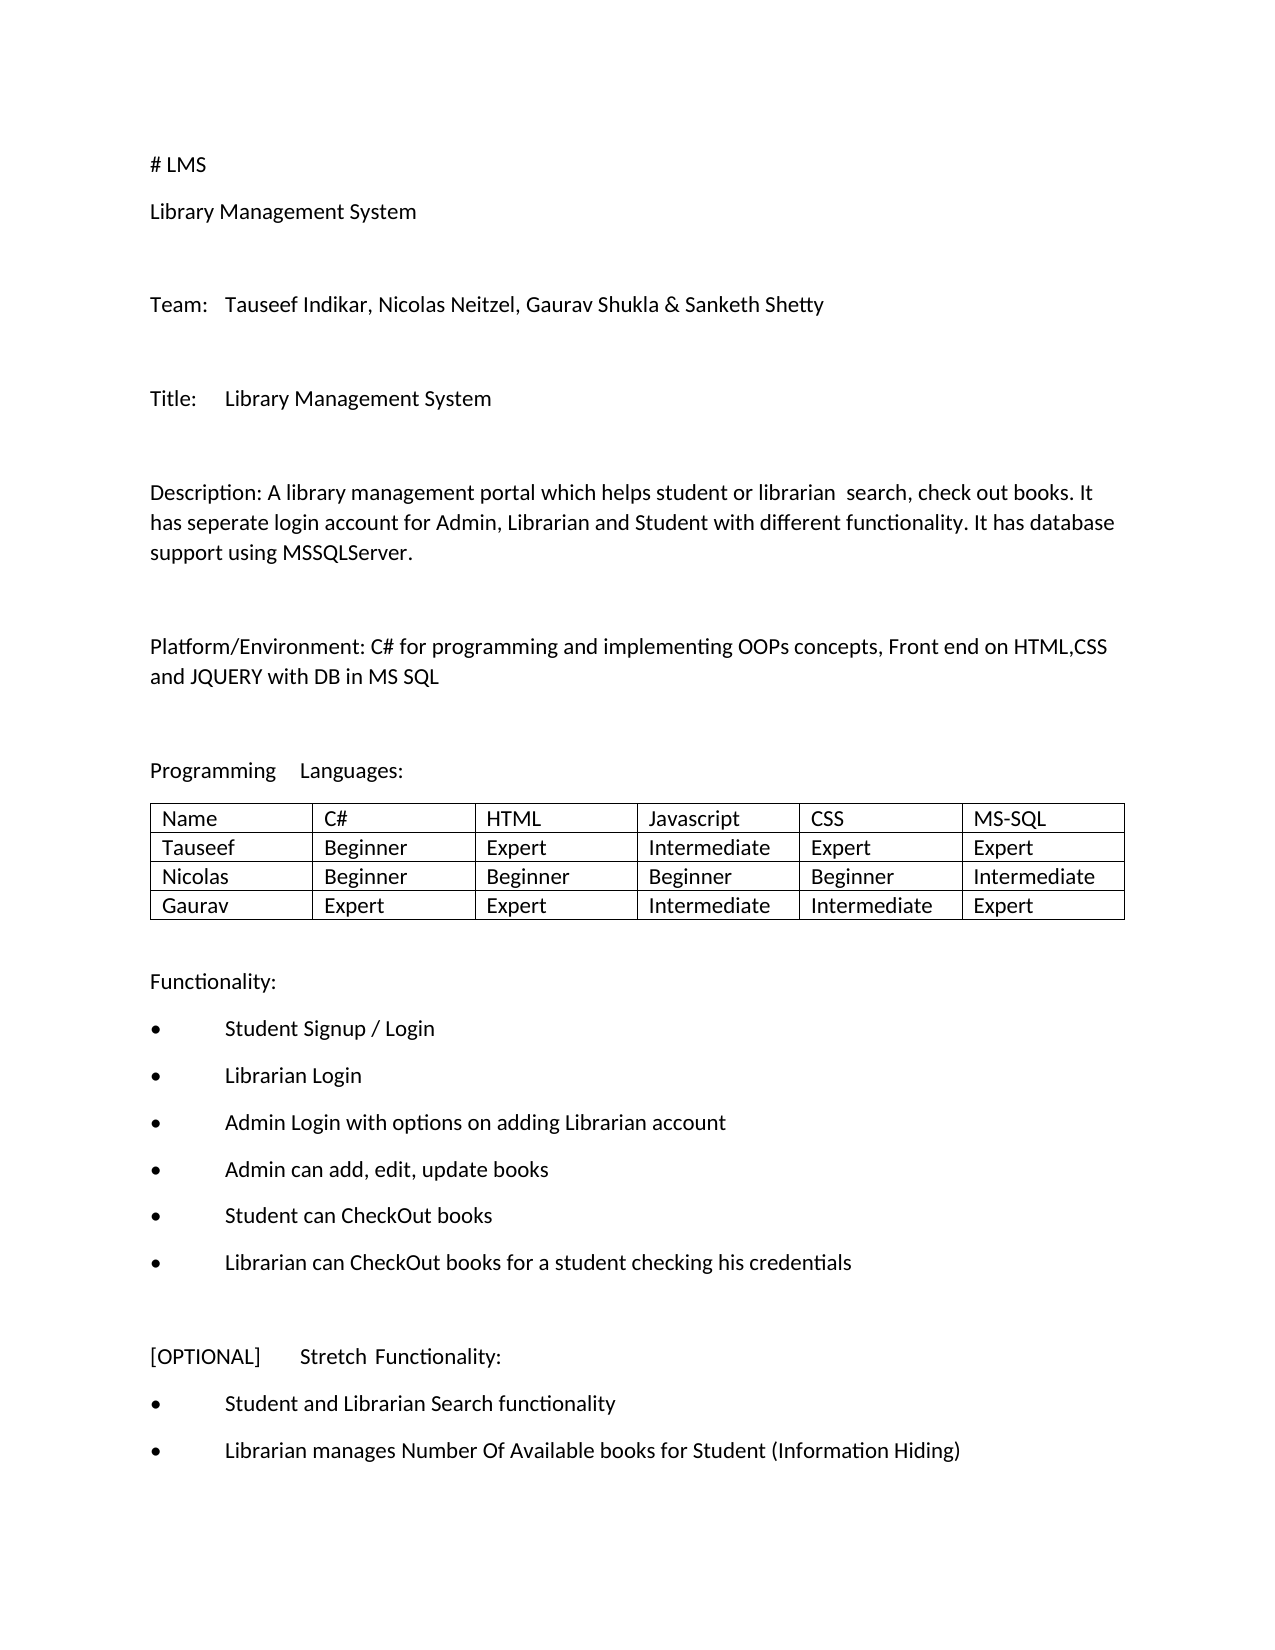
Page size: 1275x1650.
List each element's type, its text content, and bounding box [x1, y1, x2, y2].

table_cell Intermediate [638, 833, 799, 861]
text Functionality: [150, 967, 1125, 995]
text # LMS [150, 150, 1125, 178]
table_cell Expert [476, 833, 637, 861]
text • Student and Librarian Search functionality [150, 1389, 1125, 1417]
table_header C# [313, 804, 475, 832]
text Title: Library Management System [150, 384, 1125, 412]
table_header Javascript [638, 804, 799, 832]
text • Student can CheckOut books [150, 1202, 1125, 1230]
table_cell Tauseef [151, 833, 312, 861]
table_header CSS [800, 804, 962, 832]
text • Admin can add, edit, update books [150, 1155, 1125, 1183]
text Programming Languages: [150, 756, 1125, 784]
text • Librarian Login [150, 1061, 1125, 1089]
table_cell Beginner [313, 833, 475, 861]
table_cell Expert [800, 833, 962, 861]
table_cell Beginner [638, 862, 799, 890]
table_cell Expert [476, 891, 637, 919]
table_cell Expert [313, 891, 475, 919]
table_cell Beginner [800, 862, 962, 890]
table_cell Intermediate [963, 862, 1124, 890]
table_cell Intermediate [800, 891, 962, 919]
table_header HTML [476, 804, 637, 832]
table_cell Expert [963, 833, 1124, 861]
table_header Name [151, 804, 312, 832]
table_cell Nicolas [151, 862, 312, 890]
text • Librarian can CheckOut books for a student checking his credentials [150, 1248, 1125, 1277]
table_cell Gaurav [151, 891, 312, 919]
table_cell Intermediate [638, 891, 799, 919]
text Library Management System [150, 197, 1125, 225]
table_cell Beginner [313, 862, 475, 890]
text Platform/Environment: C# for programming and implementing OOPs concepts, Front end on HTML,CSS and JQUERY with DB in MS SQL [150, 632, 1125, 691]
text • Admin Login with options on adding Librarian account [150, 1108, 1125, 1136]
text Team: Tauseef Indikar, Nicolas Neitzel, Gaurav Shukla & Sanketh Shetty [150, 291, 1125, 319]
table_cell Expert [963, 891, 1124, 919]
table_header MS-SQL [963, 804, 1124, 832]
text • Student Signup / Login [150, 1014, 1125, 1042]
text Description: A library management portal which helps student or librarian search, check out books. It has seperate login account for Admin, Librarian and Student with different functionality. It has database support using MSSQLServer. [150, 478, 1125, 567]
text [OPTIONAL] Stretch Functionality: [150, 1342, 1125, 1370]
text • Librarian manages Number Of Available books for Student (Information Hiding) [150, 1436, 1125, 1464]
table_cell Beginner [476, 862, 637, 890]
